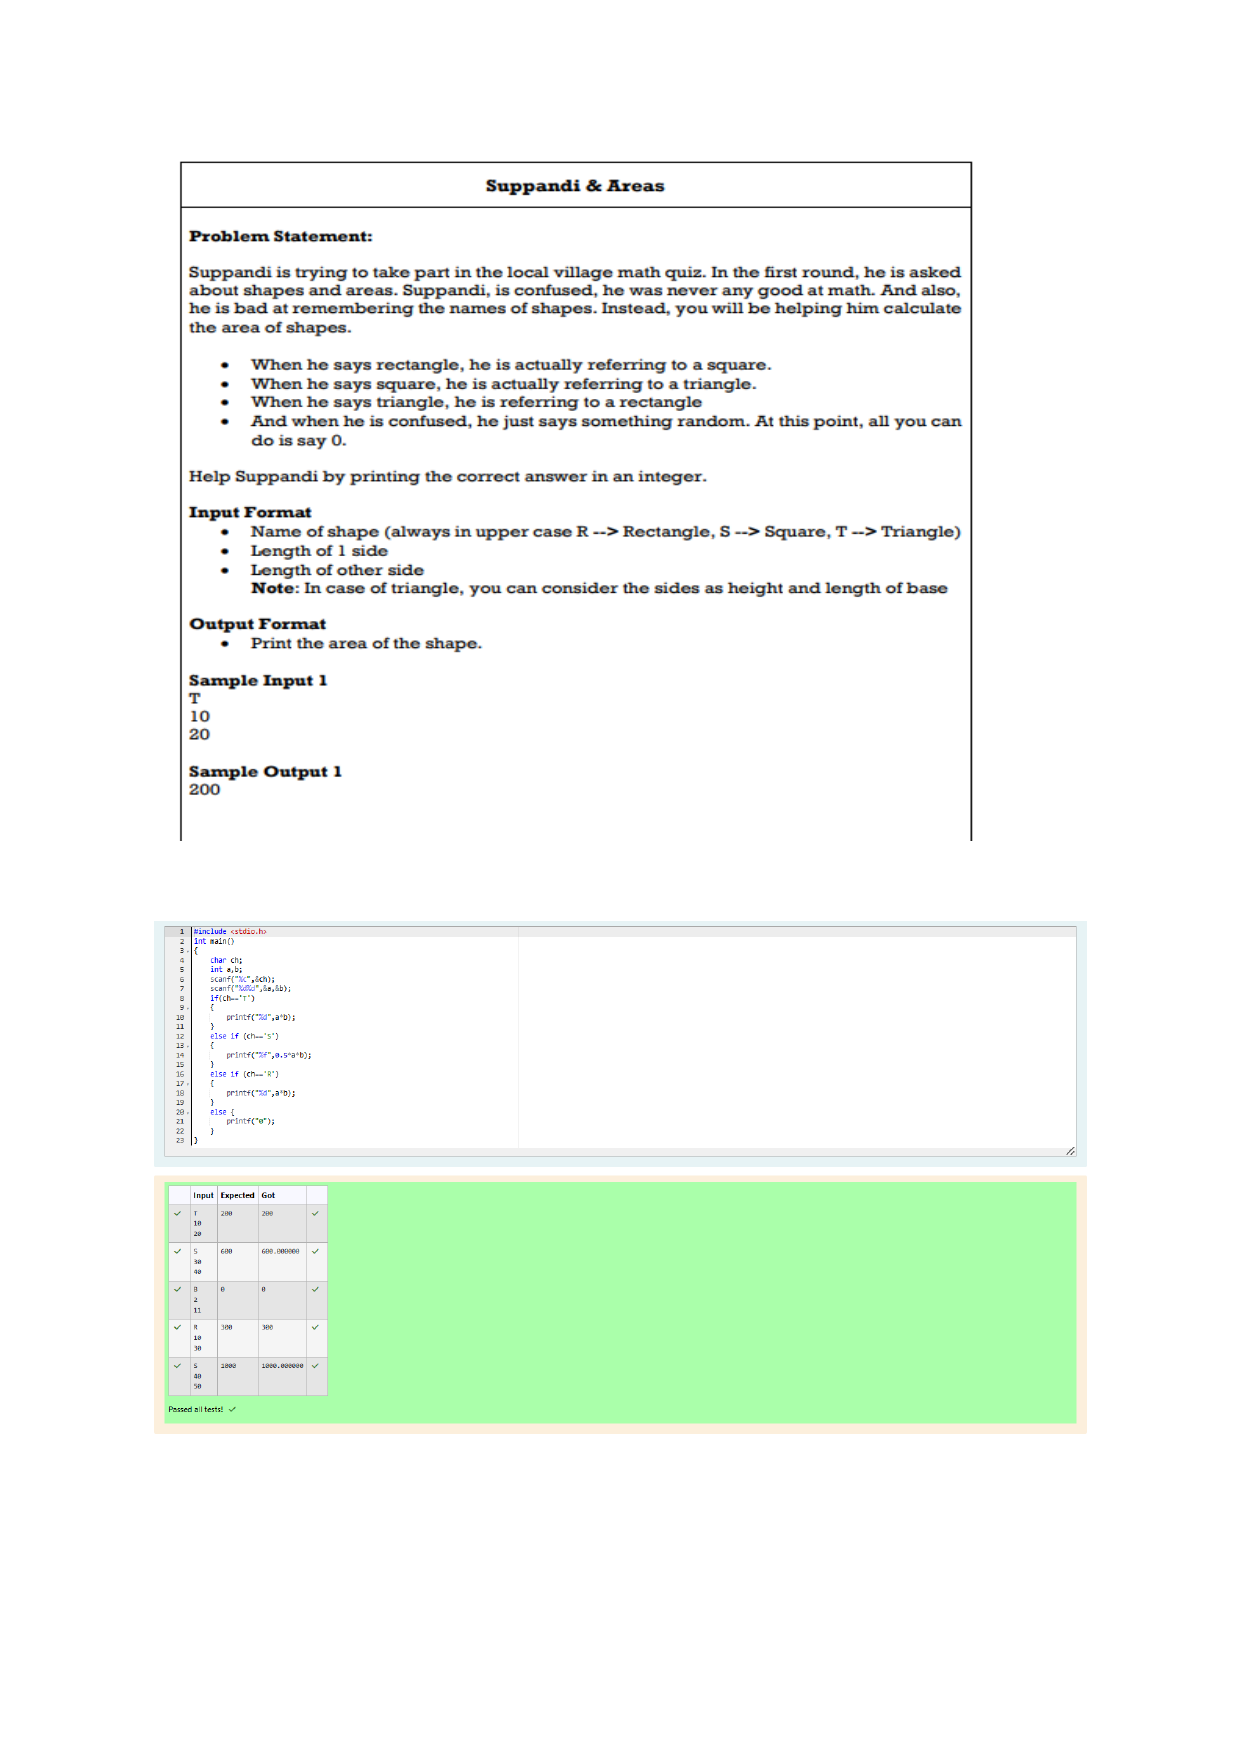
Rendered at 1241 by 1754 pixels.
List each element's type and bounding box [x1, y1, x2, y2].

picture [157, 150, 999, 841]
picture [150, 921, 1091, 1440]
